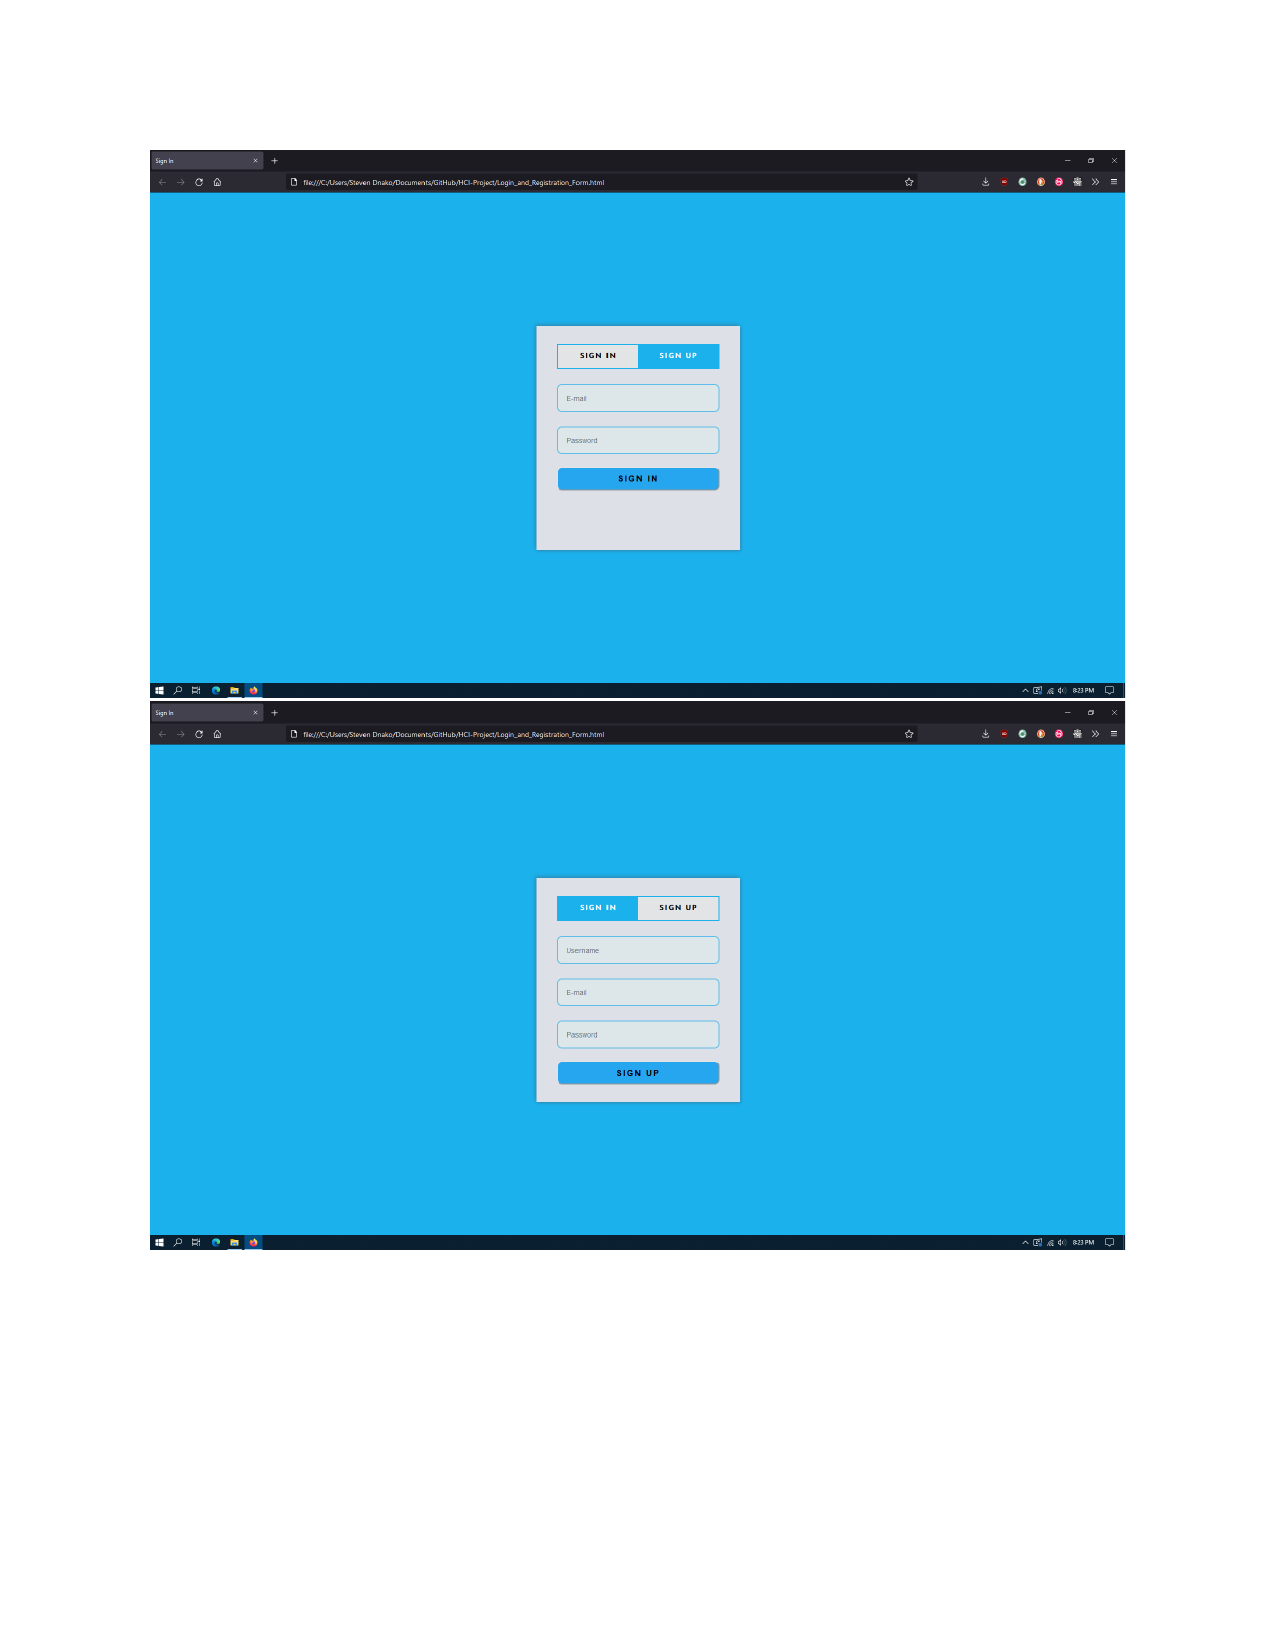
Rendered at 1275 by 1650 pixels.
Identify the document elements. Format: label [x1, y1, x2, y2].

picture [150, 701, 1125, 1250]
picture [150, 150, 1125, 698]
